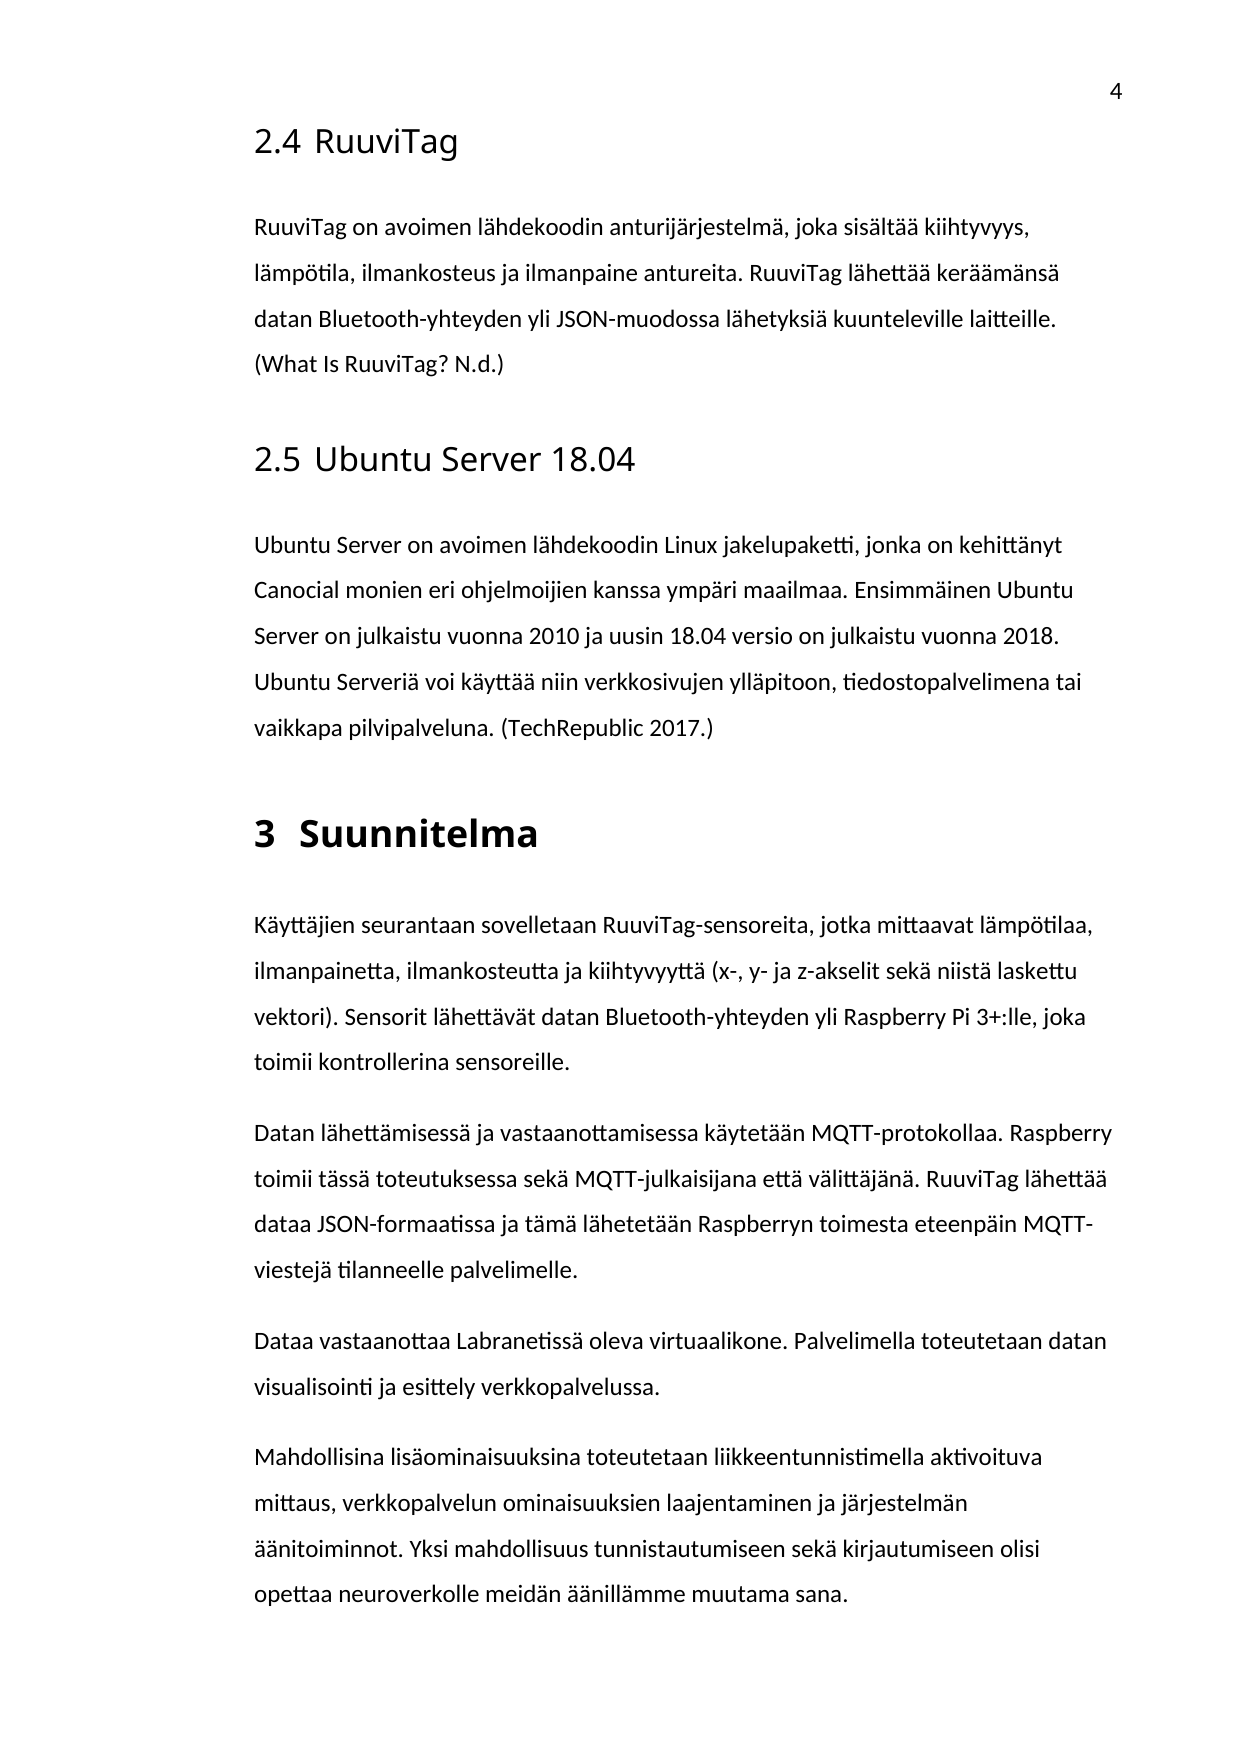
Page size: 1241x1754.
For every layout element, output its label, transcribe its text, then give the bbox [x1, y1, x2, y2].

subtitle Suunnitelma [254, 808, 1122, 859]
text Datan lähettämisessä ja vastaanottamisessa käytetään MQTT-protokollaa. Raspberry toimii tässä toteutuksessa sekä MQTT-julkaisijana että välittäjänä. RuuviTag lähettää dataa JSON-formaatissa ja tämä lähetetään Raspberryn toimesta eteenpäin MQTT-viestejä tilanneelle palvelimelle. [254, 1117, 1122, 1285]
text RuuviTag on avoimen lähdekoodin anturijärjestelmä, joka sisältää kiihtyvyys, lämpötila, ilmankosteus ja ilmanpaine antureita. RuuviTag lähettää keräämänsä datan Bluetooth-yhteyden yli JSON-muodossa lähetyksiä kuunteleville laitteille. (What Is RuuviTag? N.d.) [254, 211, 1122, 379]
text Ubuntu Server on avoimen lähdekoodin Linux jakelupaketti, jonka on kehittänyt Canocial monien eri ohjelmoijien kanssa ympäri maailmaa. Ensimmäinen Ubuntu Server on julkaistu vuonna 2010 ja uusin 18.04 versio on julkaistu vuonna 2018. Ubuntu Serveriä voi käyttää niin verkkosivujen ylläpitoon, tiedostopalvelimena tai vaikkapa pilvipalveluna. (TechRepublic 2017.) [254, 529, 1122, 742]
text Mahdollisina lisäominaisuuksina toteutetaan liikkeentunnistimella aktivoituva mittaus, verkkopalvelun ominaisuuksien laajentaminen ja järjestelmän äänitoiminnot. Yksi mahdollisuus tunnistautumiseen sekä kirjautumiseen olisi opettaa neuroverkolle meidän äänillämme muutama sana. [254, 1441, 1122, 1609]
subtitle RuuviTag [254, 118, 1122, 163]
text Käyttäjien seurantaan sovelletaan RuuviTag-sensoreita, jotka mittaavat lämpötilaa, ilmanpainetta, ilmankosteutta ja kiihtyvyyttä (x-, y- ja z-akselit sekä niistä laskettu vektori). Sensorit lähettävät datan Bluetooth-yhteyden yli Raspberry Pi 3+:lle, joka toimii kontrollerina sensoreille. [254, 909, 1122, 1077]
subtitle Ubuntu Server 18.04 [254, 436, 1122, 481]
text Dataa vastaanottaa Labranetissä oleva virtuaalikone. Palvelimella toteutetaan datan visualisointi ja esittely verkkopalvelussa. [254, 1325, 1122, 1401]
